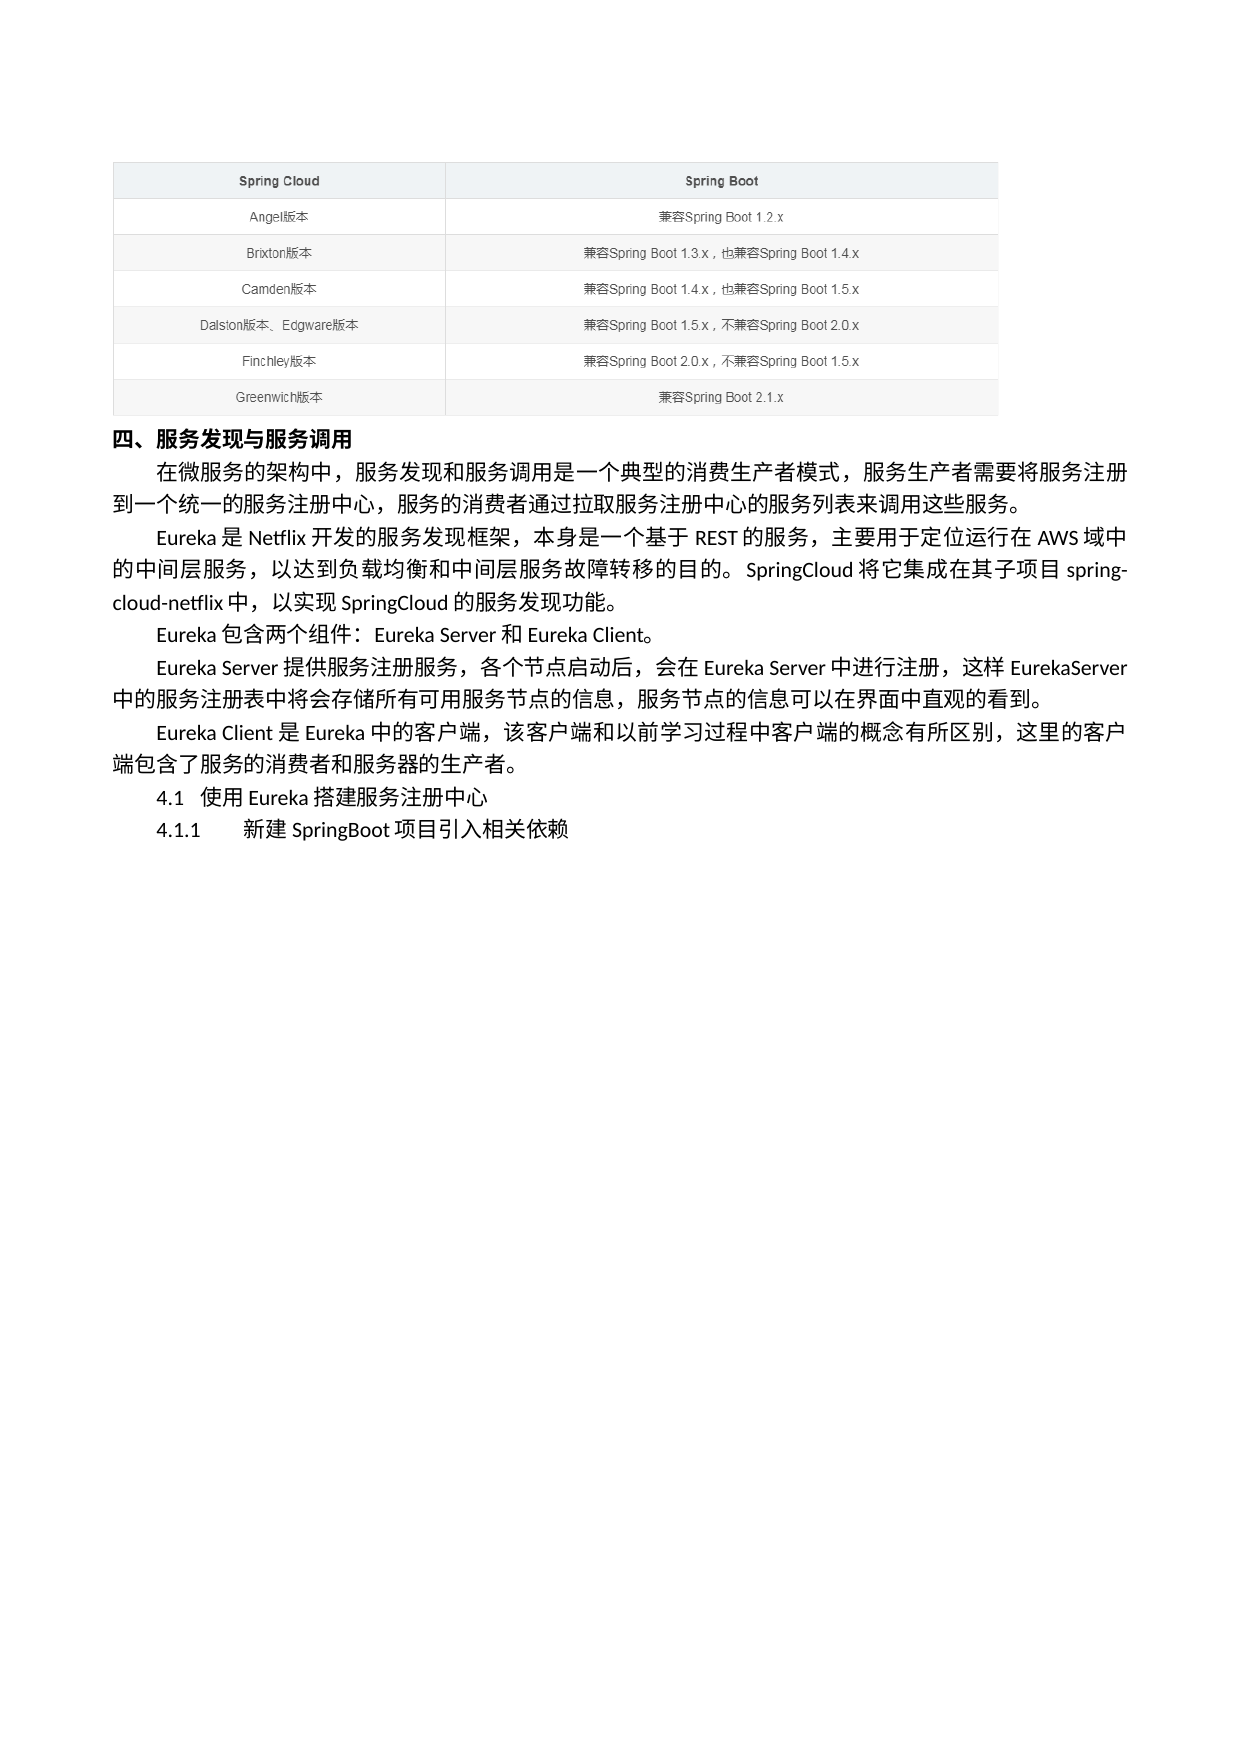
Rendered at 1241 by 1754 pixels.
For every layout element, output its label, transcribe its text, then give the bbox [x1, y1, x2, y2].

list Eureka Client是Eureka中的客户端，该客户端和以前学习过程中客户端的概念有所区别，这里的客户端包含了服务的消费者和服务器的生产者。 [112, 714, 1128, 779]
list 4.1.1 新建SpringBoot项目引入相关依赖 [112, 812, 1128, 844]
list Eureka Server提供服务注册服务，各个节点启动后，会在Eureka Server中进行注册，这样EurekaServer中的服务注册表中将会存储所有可用服务节点的信息，服务节点的信息可以在界面中直观的看到。 [112, 649, 1128, 714]
list Eureka包含两个组件：Eureka Server和Eureka Client。 [112, 617, 1128, 649]
list 服务发现与服务调用 [112, 422, 1128, 454]
picture [112, 162, 999, 416]
list Eureka是Netflix开发的服务发现框架，本身是一个基于REST的服务，主要用于定位运行在AWS域中的中间层服务，以达到负载均衡和中间层服务故障转移的目的。SpringCloud将它集成在其子项目spring-cloud-netflix中，以实现SpringCloud的服务发现功能。 [112, 519, 1128, 617]
list 4.1 使用Eureka搭建服务注册中心 [112, 779, 1128, 812]
list 在微服务的架构中，服务发现和服务调用是一个典型的消费生产者模式，服务生产者需要将服务注册到一个统一的服务注册中心，服务的消费者通过拉取服务注册中心的服务列表来调用这些服务。 [112, 454, 1128, 519]
